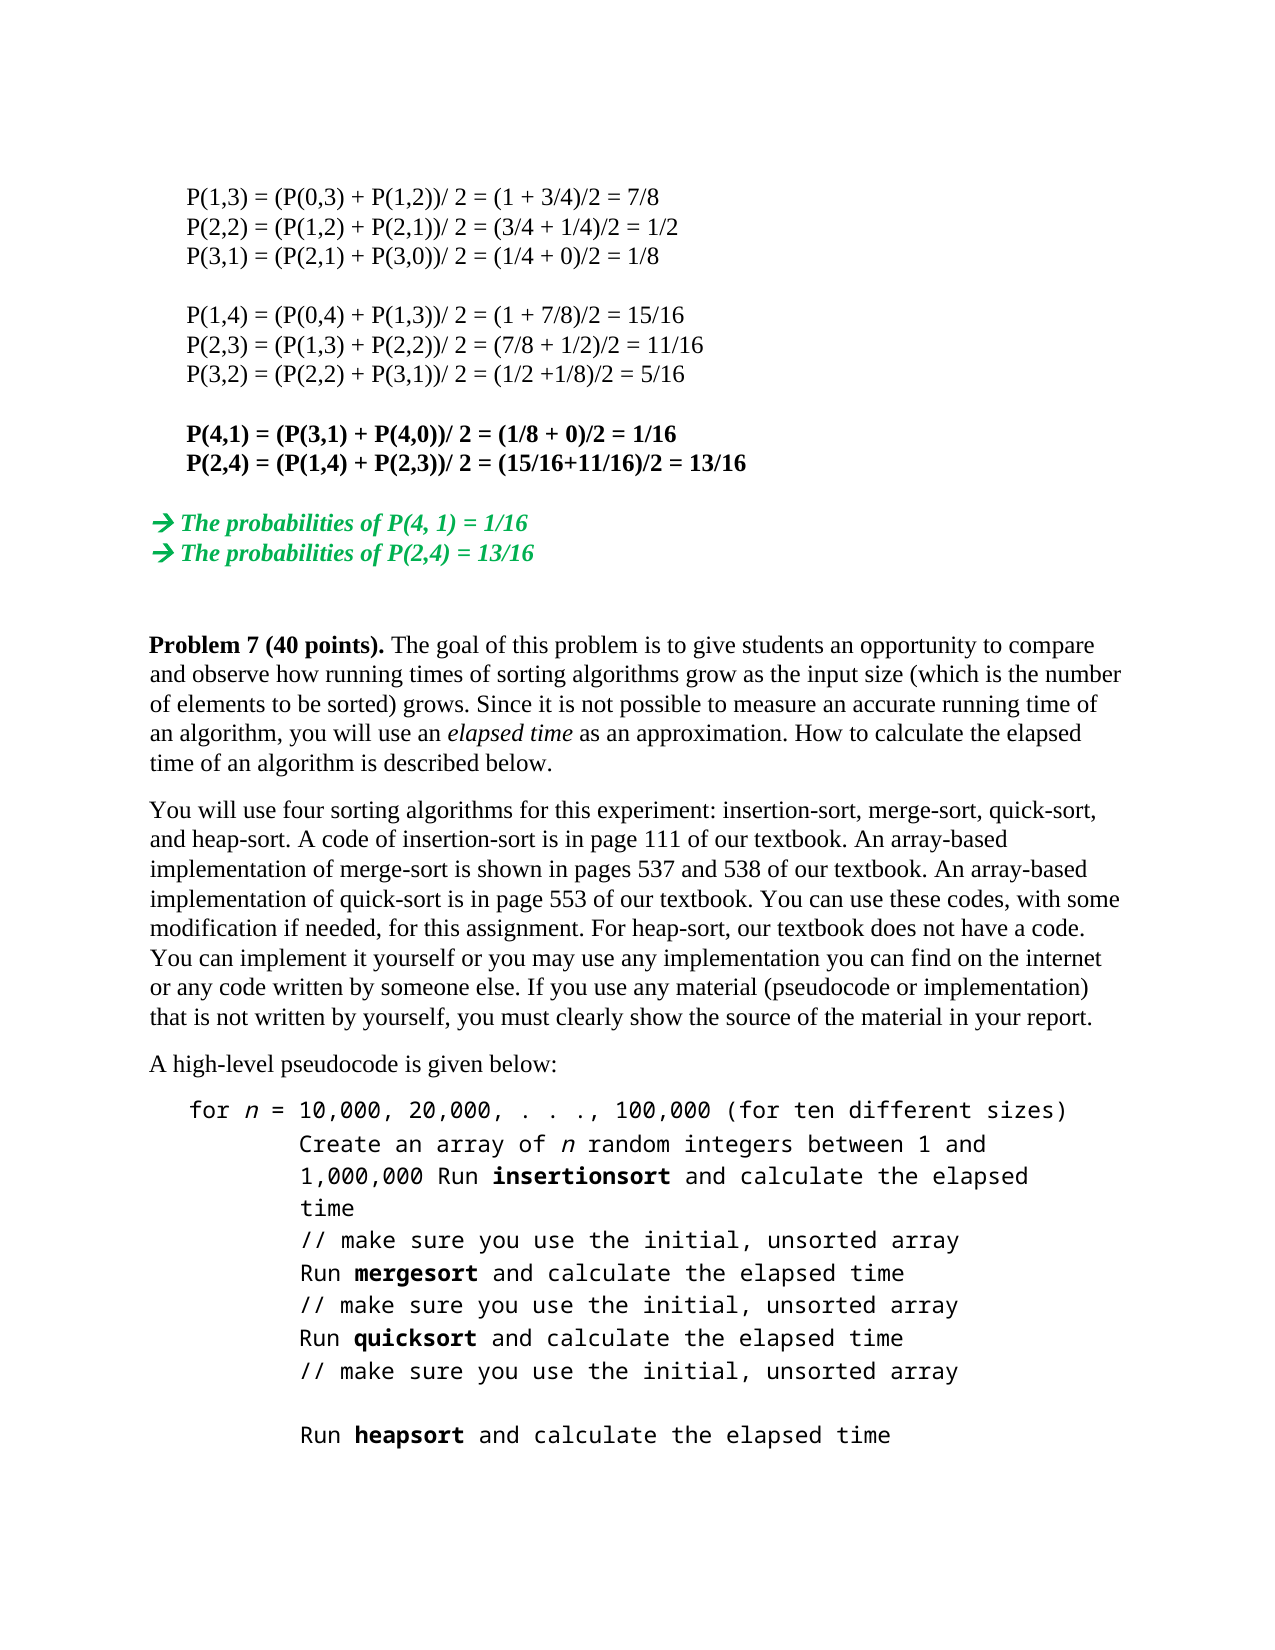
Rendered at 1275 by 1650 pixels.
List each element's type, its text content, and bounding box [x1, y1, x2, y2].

text A high-level pseudocode is given below: [148, 1049, 1125, 1078]
text // make sure you use the initial, unsorted array [298, 1289, 1058, 1321]
text Problem 7 (40 points). The goal of this problem is to give students an opportunity to compare and observe how running times of sorting algorithms grow as the input size (which is the number of elements to be sorted) grows. Since it is not possible to measure an accurate running time of an algorithm, you will use an elapsed time as an approximation. How to calculate the elapsed time of an algorithm is described below. [148, 630, 1125, 777]
list P(3,1) = (P(2,1) + P(3,0))/ 2 = (1/4 + 0)/2 = 1/8 [186, 241, 1125, 270]
text Run quicksort and calculate the elapsed time [298, 1322, 1058, 1353]
list P(1,3) = (P(0,3) + P(1,2))/ 2 = (1 + 3/4)/2 = 7/8 [186, 182, 1125, 211]
list P(4,1) = (P(3,1) + P(4,0))/ 2 = (1/8 + 0)/2 = 1/16 [186, 419, 1125, 447]
text // make sure you use the initial, unsorted array Run heapsort and calculate the elapsed time [298, 1355, 968, 1450]
list P(3,2) = (P(2,2) + P(3,1))/ 2 = (1/2 +1/8)/2 = 5/16 [186, 359, 1125, 388]
list P(2,4) = (P(1,4) + P(2,3))/ 2 = (15/16+11/16)/2 = 13/16 [186, 448, 1125, 477]
list P(1,4) = (P(0,4) + P(1,3))/ 2 = (1 + 7/8)/2 = 15/16 [186, 300, 1125, 329]
text The probabilities of P(4, 1) = 1/16 [148, 508, 1125, 537]
list P(2,3) = (P(1,3) + P(2,2))/ 2 = (7/8 + 1/2)/2 = 11/16 [186, 330, 1125, 359]
text The probabilities of P(2,4) = 13/16 [148, 538, 1125, 567]
list P(2,2) = (P(1,2) + P(2,1))/ 2 = (3/4 + 1/4)/2 = 1/2 [186, 212, 1125, 240]
text You will use four sorting algorithms for this experiment: insertion-sort, merge-sort, quick-sort, and heap-sort. A code of insertion-sort is in page 111 of our textbook. An array-based implementation of merge-sort is shown in pages 537 and 538 of our textbook. An array-based implementation of quick-sort is in page 553 of our textbook. You can use these codes, with some modification if needed, for this assignment. For heap-sort, our textbook does not have a code. You can implement it yourself or you may use any implementation you can find on the internet or any code written by someone else. If you use any material (pseudocode or implementation) that is not written by yourself, you must clearly show the source of the material in your report. [148, 795, 1125, 1031]
text Create an array of n random integers between 1 and 1,000,000 Run insertionsort and calculate the elapsed time // make sure you use the initial, unsorted array Run mergesort and calculate the elapsed time [298, 1128, 1058, 1288]
text for n = 10,000, 20,000, . . ., 100,000 (for ten different sizes) [150, 1094, 1106, 1125]
